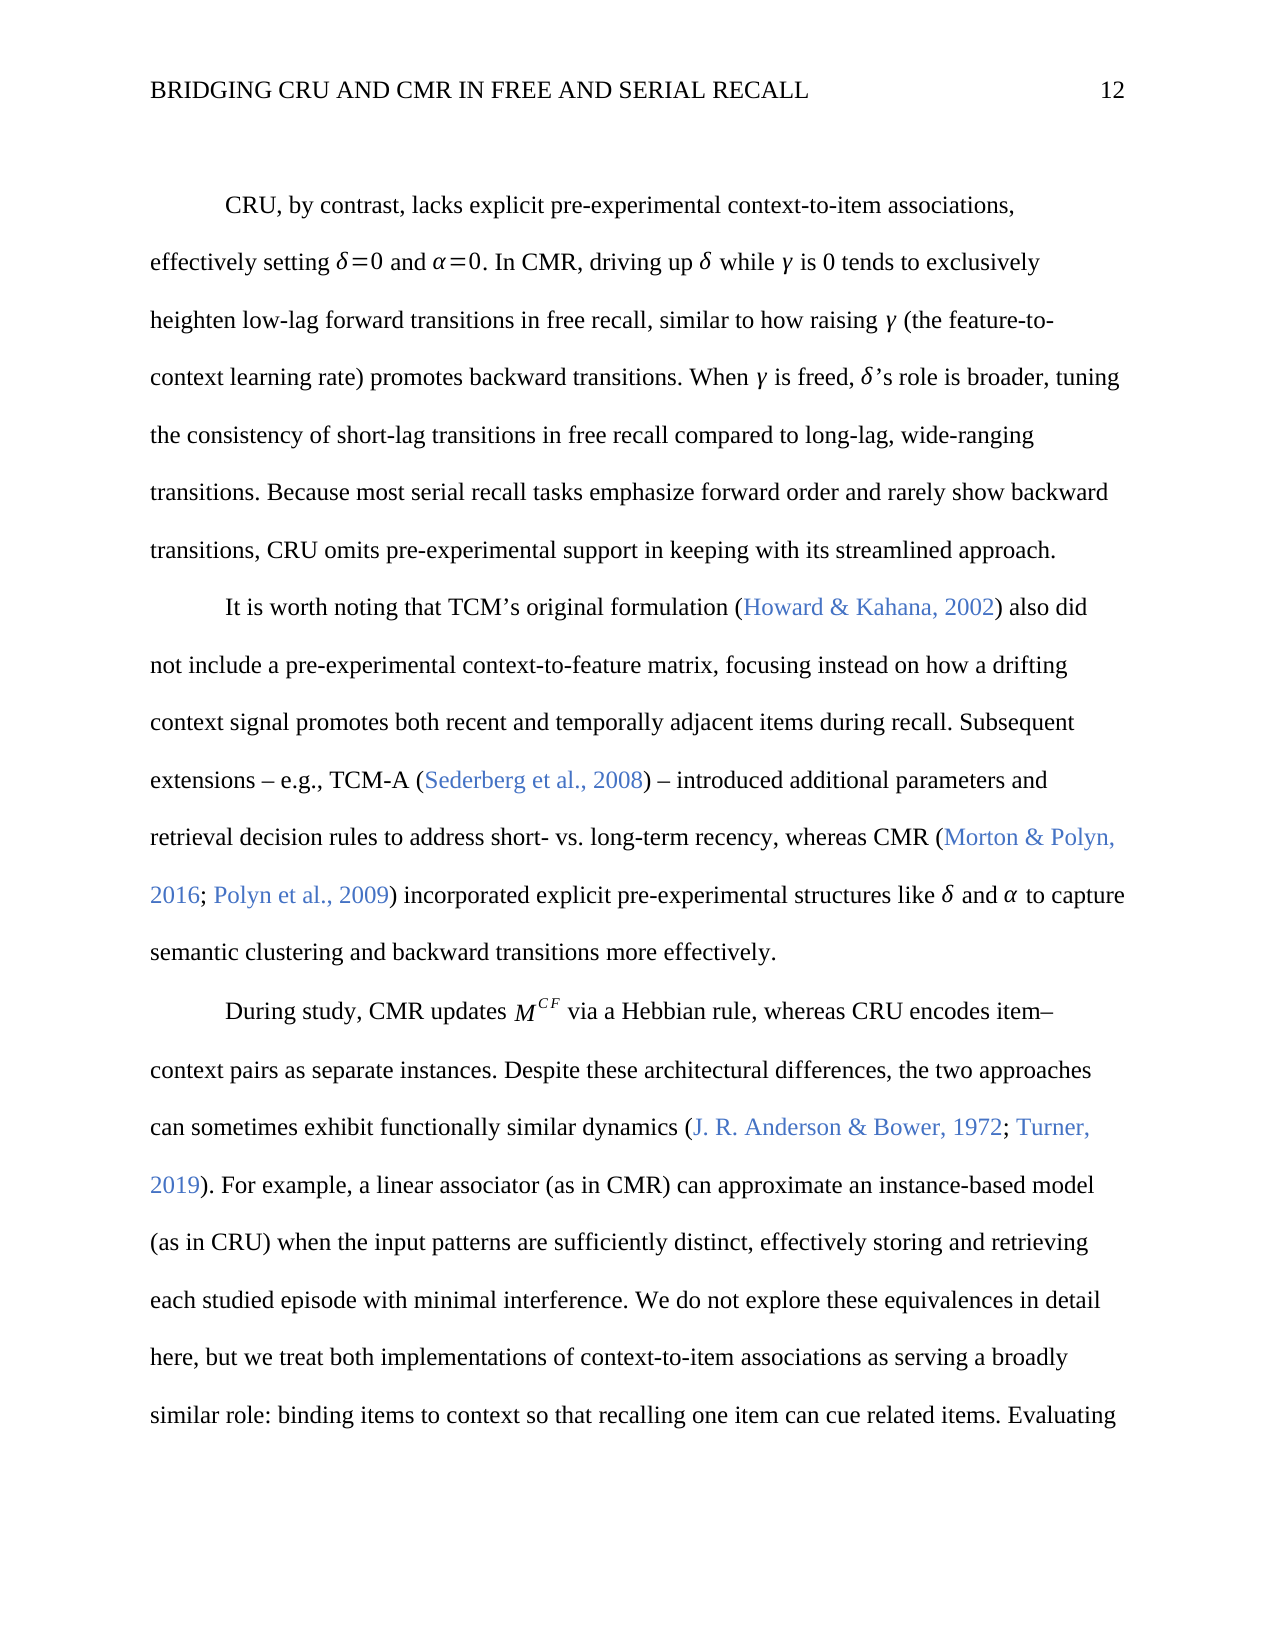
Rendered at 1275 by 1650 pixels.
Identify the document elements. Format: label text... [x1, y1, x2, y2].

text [150, 995, 1125, 1428]
text CRU, by contrast, lacks explicit pre-experimental context-to-item associations, effectively setting and . In CMR, driving up while is 0 tends to exclusively heighten low-lag forward transitions in free recall, similar to how raising (the feature-to-context learning rate) promotes backward transitions. When is freed, ’s role is broader, tuning the consistency of short-lag transitions in free recall compared to long-lag, wide-ranging transitions. Because most serial recall tasks emphasize forward order and rarely show backward transitions, CRU omits pre-experimental support in keeping with its streamlined approach. [150, 190, 1125, 564]
text It is worth noting that TCM’s original formulation (Howard & Kahana, 2002) also did not include a pre-experimental context-to-feature matrix, focusing instead on how a drifting context signal promotes both recent and temporally adjacent items during recall. Subsequent extensions – e.g., TCM-A (Sederberg et al., 2008) – introduced additional parameters and retrieval decision rules to address short- vs. long-term recency, whereas CMR (Morton & Polyn, 2016; Polyn et al., 2009) incorporated explicit pre-experimental structures like and to capture semantic clustering and backward transitions more effectively. [150, 592, 1125, 966]
